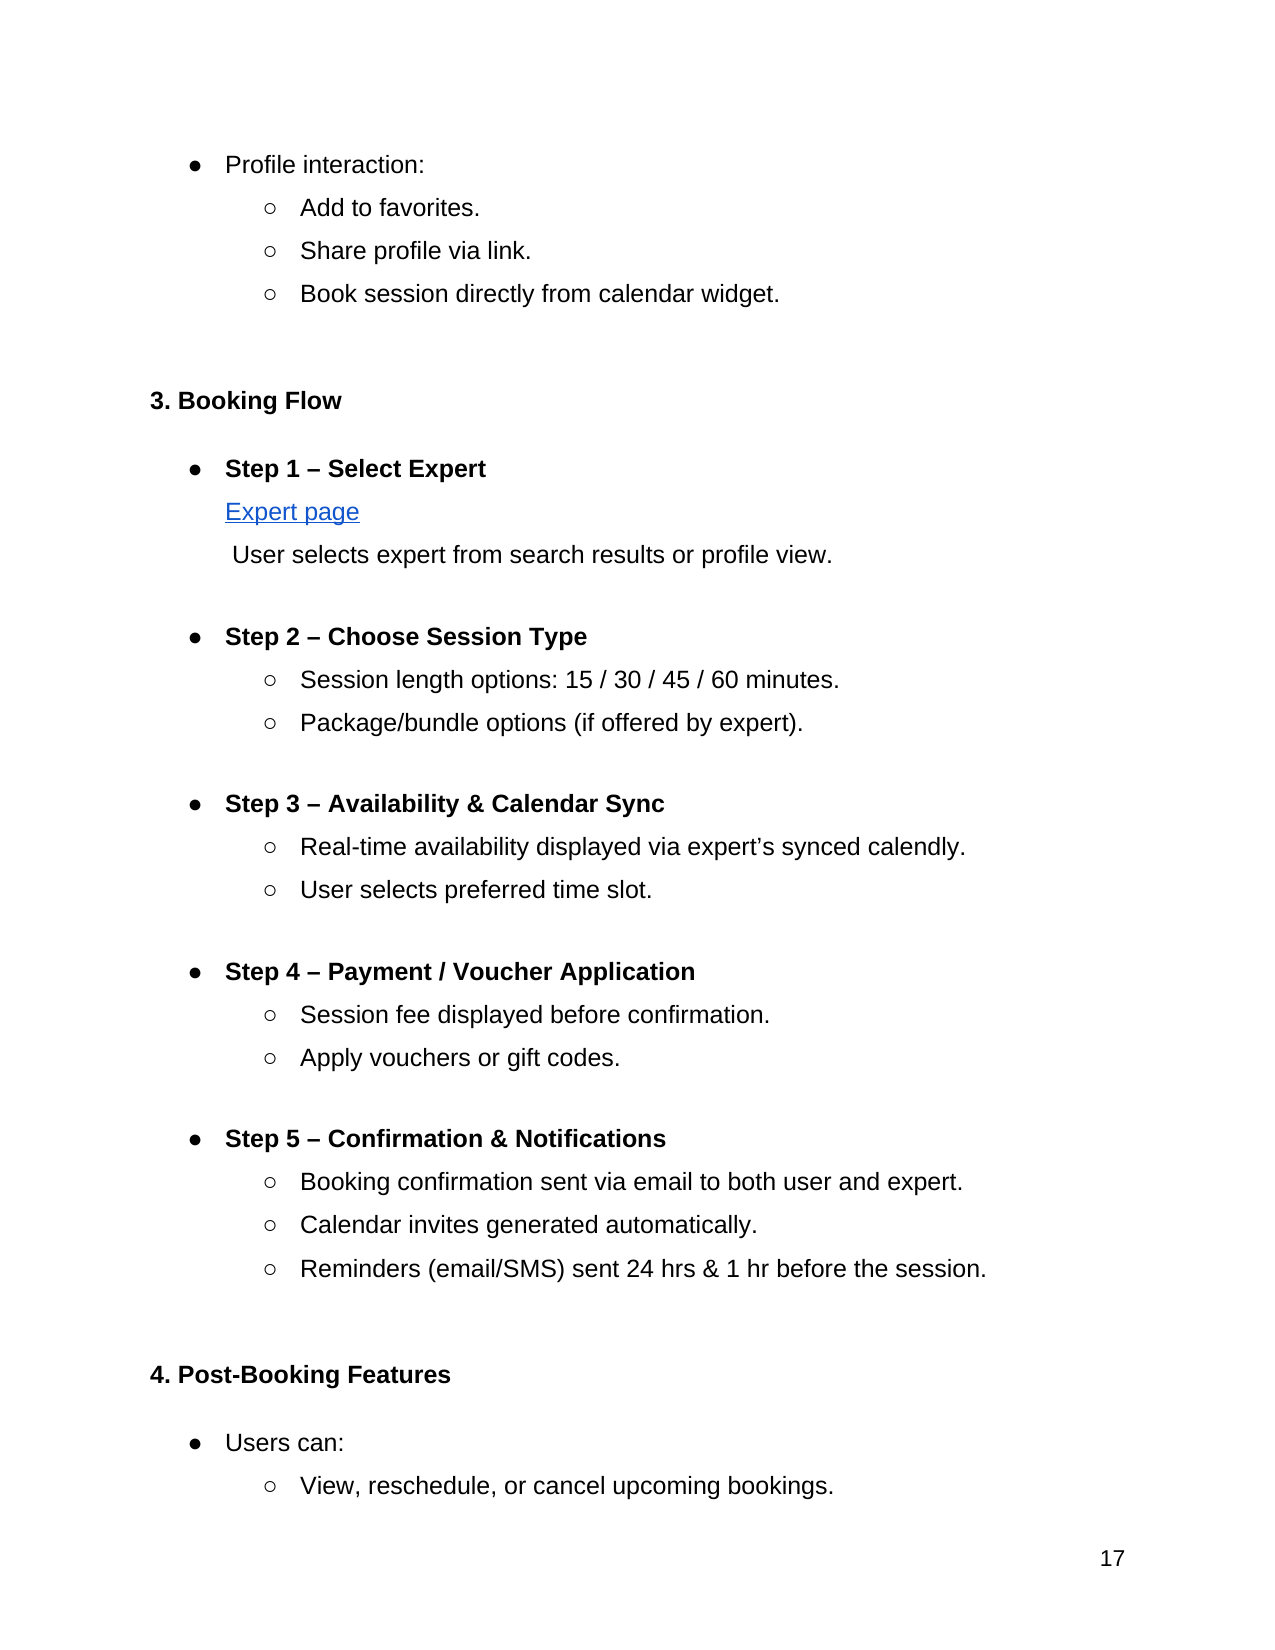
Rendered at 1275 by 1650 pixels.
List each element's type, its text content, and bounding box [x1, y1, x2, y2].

subtitle 4. Post-Booking Features [150, 1360, 1125, 1389]
list Users can: [187, 1428, 1125, 1457]
list Step 1 – Select Expert Expert page User selects expert from search results or profile view. [187, 454, 1125, 608]
list Step 3 – Availability & Calendar Sync [187, 789, 1125, 818]
list User selects preferred time slot. [262, 875, 1125, 943]
list Calendar invites generated automatically. [262, 1211, 1125, 1239]
list Real-time availability displayed via expert’s synced calendly. [262, 832, 1125, 861]
list Step 4 – Payment / Voucher Application [187, 957, 1125, 985]
list Package/bundle options (if offered by expert). [262, 708, 1125, 776]
list Apply vouchers or gift codes. [262, 1043, 1125, 1111]
list Session length options: 15 / 30 / 45 / 60 minutes. [262, 664, 1125, 693]
list Step 5 – Confirmation & Notifications [187, 1124, 1125, 1153]
list Booking confirmation sent via email to both user and expert. [262, 1167, 1125, 1196]
list Reminders (email/SMS) sent 24 hrs & 1 hr before the session. [262, 1254, 1125, 1322]
list View, reschedule, or cancel upcoming bookings. [262, 1471, 1125, 1500]
list Add to favorites. [262, 193, 1125, 222]
list Share profile via link. [262, 236, 1125, 265]
subtitle 3. Booking Flow [150, 386, 1125, 414]
list Profile interaction: [187, 150, 1125, 179]
list Step 2 – Choose Session Type [187, 621, 1125, 650]
list Session fee displayed before confirmation. [262, 1000, 1125, 1028]
list Book session directly from calendar widget. [262, 279, 1125, 348]
